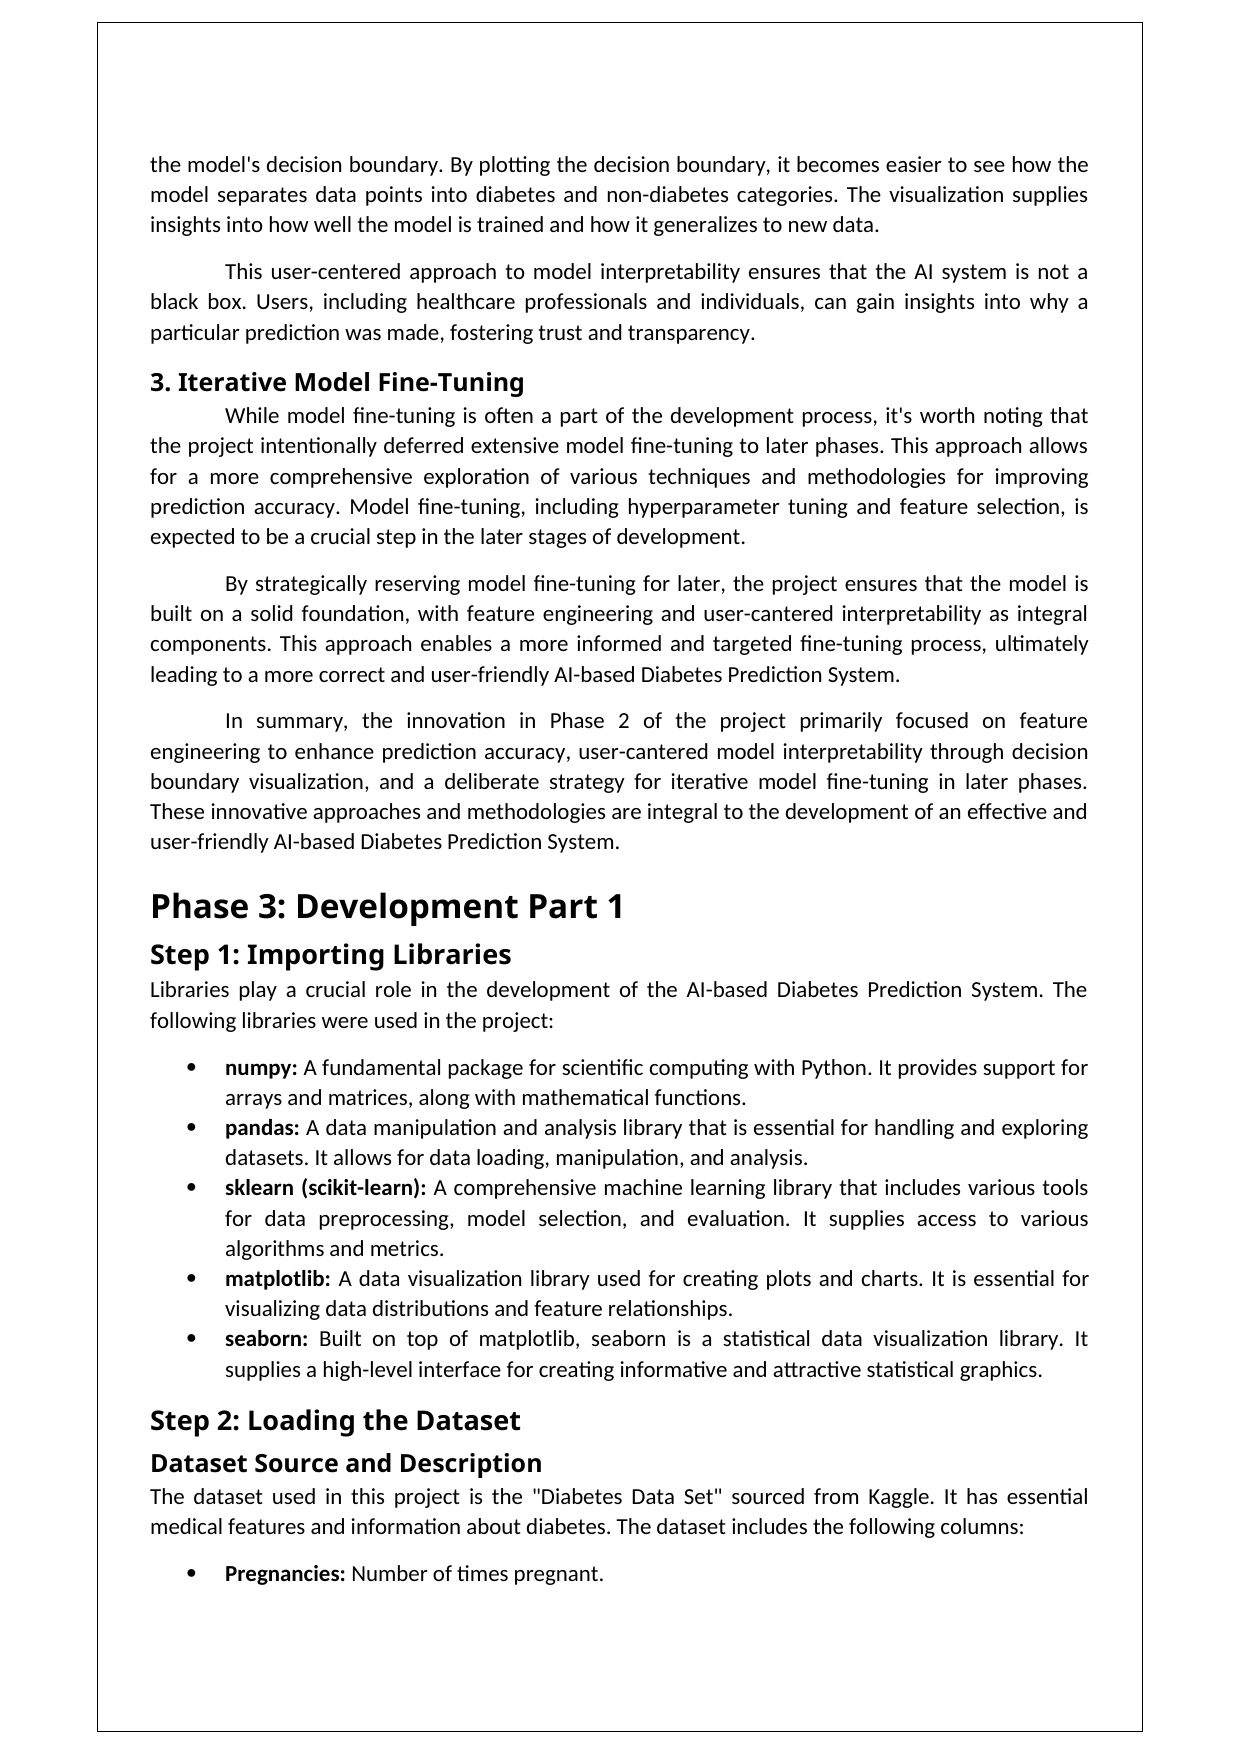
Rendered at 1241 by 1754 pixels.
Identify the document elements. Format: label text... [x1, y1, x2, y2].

text In summary, the innovation in Phase 2 of the project primarily focused on feature engineering to enhance prediction accuracy, user-cantered model interpretability through decision boundary visualization, and a deliberate strategy for iterative model fine-tuning in later phases. These innovative approaches and methodologies are integral to the development of an effective and user-friendly AI-based Diabetes Prediction System. [150, 707, 1090, 855]
list pandas: A data manipulation and analysis library that is essential for handling and exploring datasets. It allows for data loading, manipulation, and analysis. [187, 1113, 1090, 1171]
subtitle Phase 3: Development Part 1 [150, 883, 1090, 928]
list Pregnancies: Number of times pregnant. [187, 1559, 1090, 1587]
list sklearn (scikit-learn): A comprehensive machine learning library that includes various tools for data preprocessing, model selection, and evaluation. It supplies access to various algorithms and metrics. [187, 1173, 1090, 1262]
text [150, 150, 1090, 238]
list numpy: A fundamental package for scientific computing with Python. It provides support for arrays and matrices, along with mathematical functions. [187, 1053, 1090, 1111]
subtitle Step 2: Loading the Dataset [150, 1402, 1090, 1438]
list matplotlib: A data visualization library used for creating plots and charts. It is essential for visualizing data distributions and feature relationships. [187, 1264, 1090, 1322]
text While model fine-tuning is often a part of the development process, it's worth noting that the project intentionally deferred extensive model fine-tuning to later phases. This approach allows for a more comprehensive exploration of various techniques and methodologies for improving prediction accuracy. Model fine-tuning, including hyperparameter tuning and feature selection, is expected to be a crucial step in the later stages of development. [150, 401, 1090, 550]
subtitle Step 1: Importing Libraries [150, 936, 1090, 973]
text By strategically reserving model fine-tuning for later, the project ensures that the model is built on a solid foundation, with feature engineering and user-cantered interpretability as integral components. This approach enables a more informed and targeted fine-tuning process, ultimately leading to a more correct and user-friendly AI-based Diabetes Prediction System. [150, 569, 1090, 688]
text This user-centered approach to model interpretability ensures that the AI system is not a black box. Users, including healthcare professionals and individuals, can gain insights into why a particular prediction was made, fostering trust and transparency. [150, 257, 1090, 346]
text The dataset used in this project is the "Diabetes Data Set" sourced from Kaggle. It has essential medical features and information about diabetes. The dataset includes the following columns: [150, 1482, 1090, 1541]
subtitle 3. Iterative Model Fine-Tuning [150, 364, 1090, 399]
subtitle Dataset Source and Description [150, 1446, 1090, 1479]
text Libraries play a crucial role in the development of the AI-based Diabetes Prediction System. The following libraries were used in the project: [150, 976, 1090, 1034]
list seaborn: Built on top of matplotlib, seaborn is a statistical data visualization library. It supplies a high-level interface for creating informative and attractive statistical graphics. [187, 1324, 1090, 1383]
